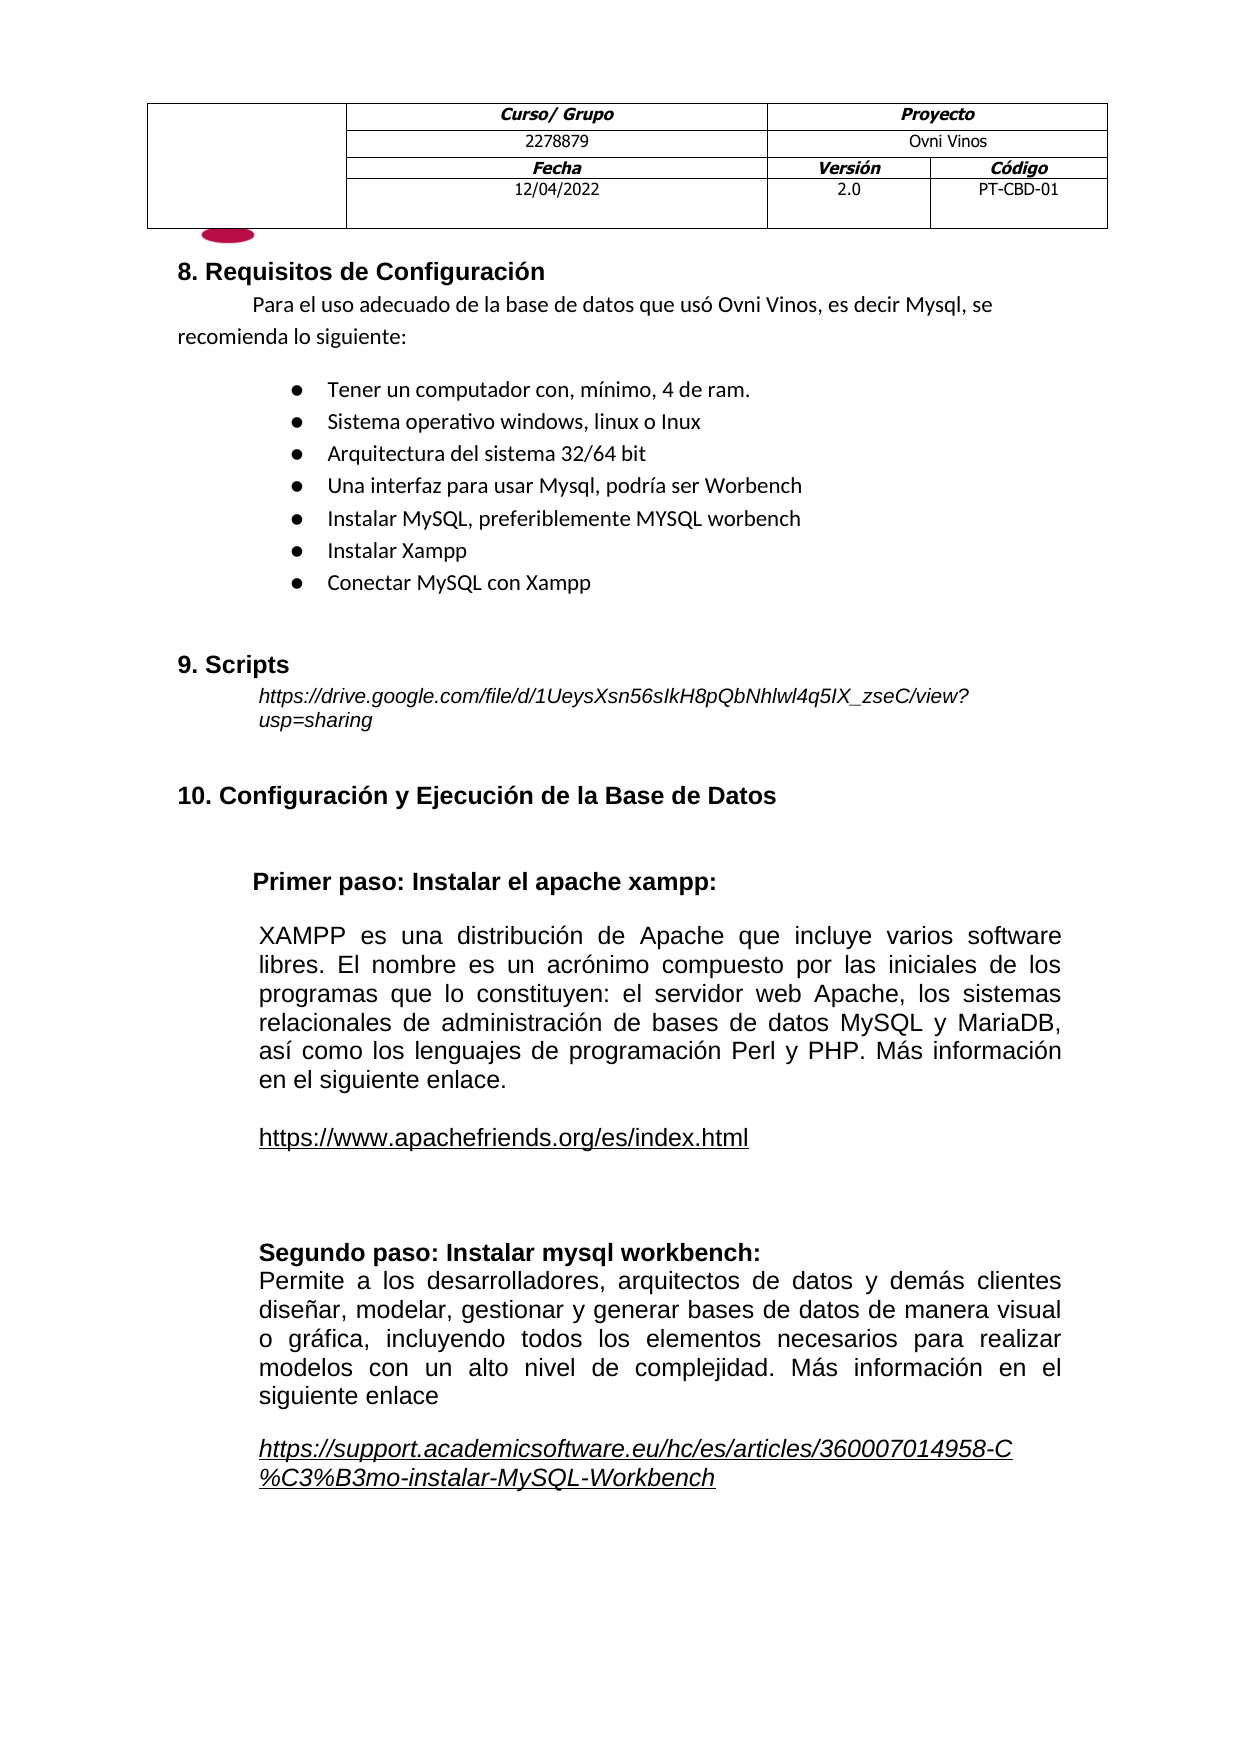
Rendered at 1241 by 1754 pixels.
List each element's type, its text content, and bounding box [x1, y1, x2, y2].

subtitle 8. Requisitos de Configuración [177, 257, 1063, 286]
list Sistema operativo windows, linux o Inux [290, 407, 1063, 435]
list Conectar MySQL con Xampp [290, 568, 1063, 596]
text https://support.academicsoftware.eu/hc/es/articles/360007014958-C%C3%B3mo-instalar-MySQL-Workbench [258, 1434, 1063, 1491]
list Arquitectura del sistema 32/64 bit [290, 439, 1063, 467]
text https://drive.google.com/file/d/1UeysXsn56sIkH8pQbNhlwl4q5IX_zseC/view?usp=sharing [258, 683, 1063, 731]
text Permite a los desarrolladores, arquitectos de datos y demás clientes diseñar, modelar, gestionar y generar bases de datos de manera visual o gráfica, incluyendo todos los elementos necesarios para realizar modelos con un alto nivel de complejidad. Más información en el siguiente enlace [258, 1266, 1063, 1410]
subtitle 10. Configuración y Ejecución de la Base de Datos [177, 781, 1063, 810]
text XAMPP es una distribución de Apache que incluye varios software libres. El nombre es un acrónimo compuesto por las iniciales de los programas que lo constituyen: el servidor web Apache, los sistemas relacionales de administración de bases de datos MySQL y MariaDB, así como los lenguajes de programación Perl y PHP. Más información en el siguiente enlace. [258, 921, 1063, 1094]
picture [165, 229, 292, 247]
text Segundo paso: Instalar mysql workbench: [258, 1237, 1063, 1266]
text https://www.apachefriends.org/es/index.html [258, 1122, 1063, 1151]
subtitle 9. Scripts [177, 650, 1063, 679]
text Para el uso adecuado de la base de datos que usó Ovni Vinos, es decir Mysql, se recomienda lo siguiente: [177, 290, 1063, 350]
list Una interfaz para usar Mysql, podría ser Worbench [290, 472, 1063, 500]
list Instalar MySQL, preferiblemente MYSQL worbench [290, 504, 1063, 532]
list Instalar Xampp [290, 536, 1063, 564]
text Primer paso: Instalar el apache xampp: [177, 867, 1063, 896]
list Tener un computador con, mínimo, 4 de ram. [290, 375, 1063, 403]
